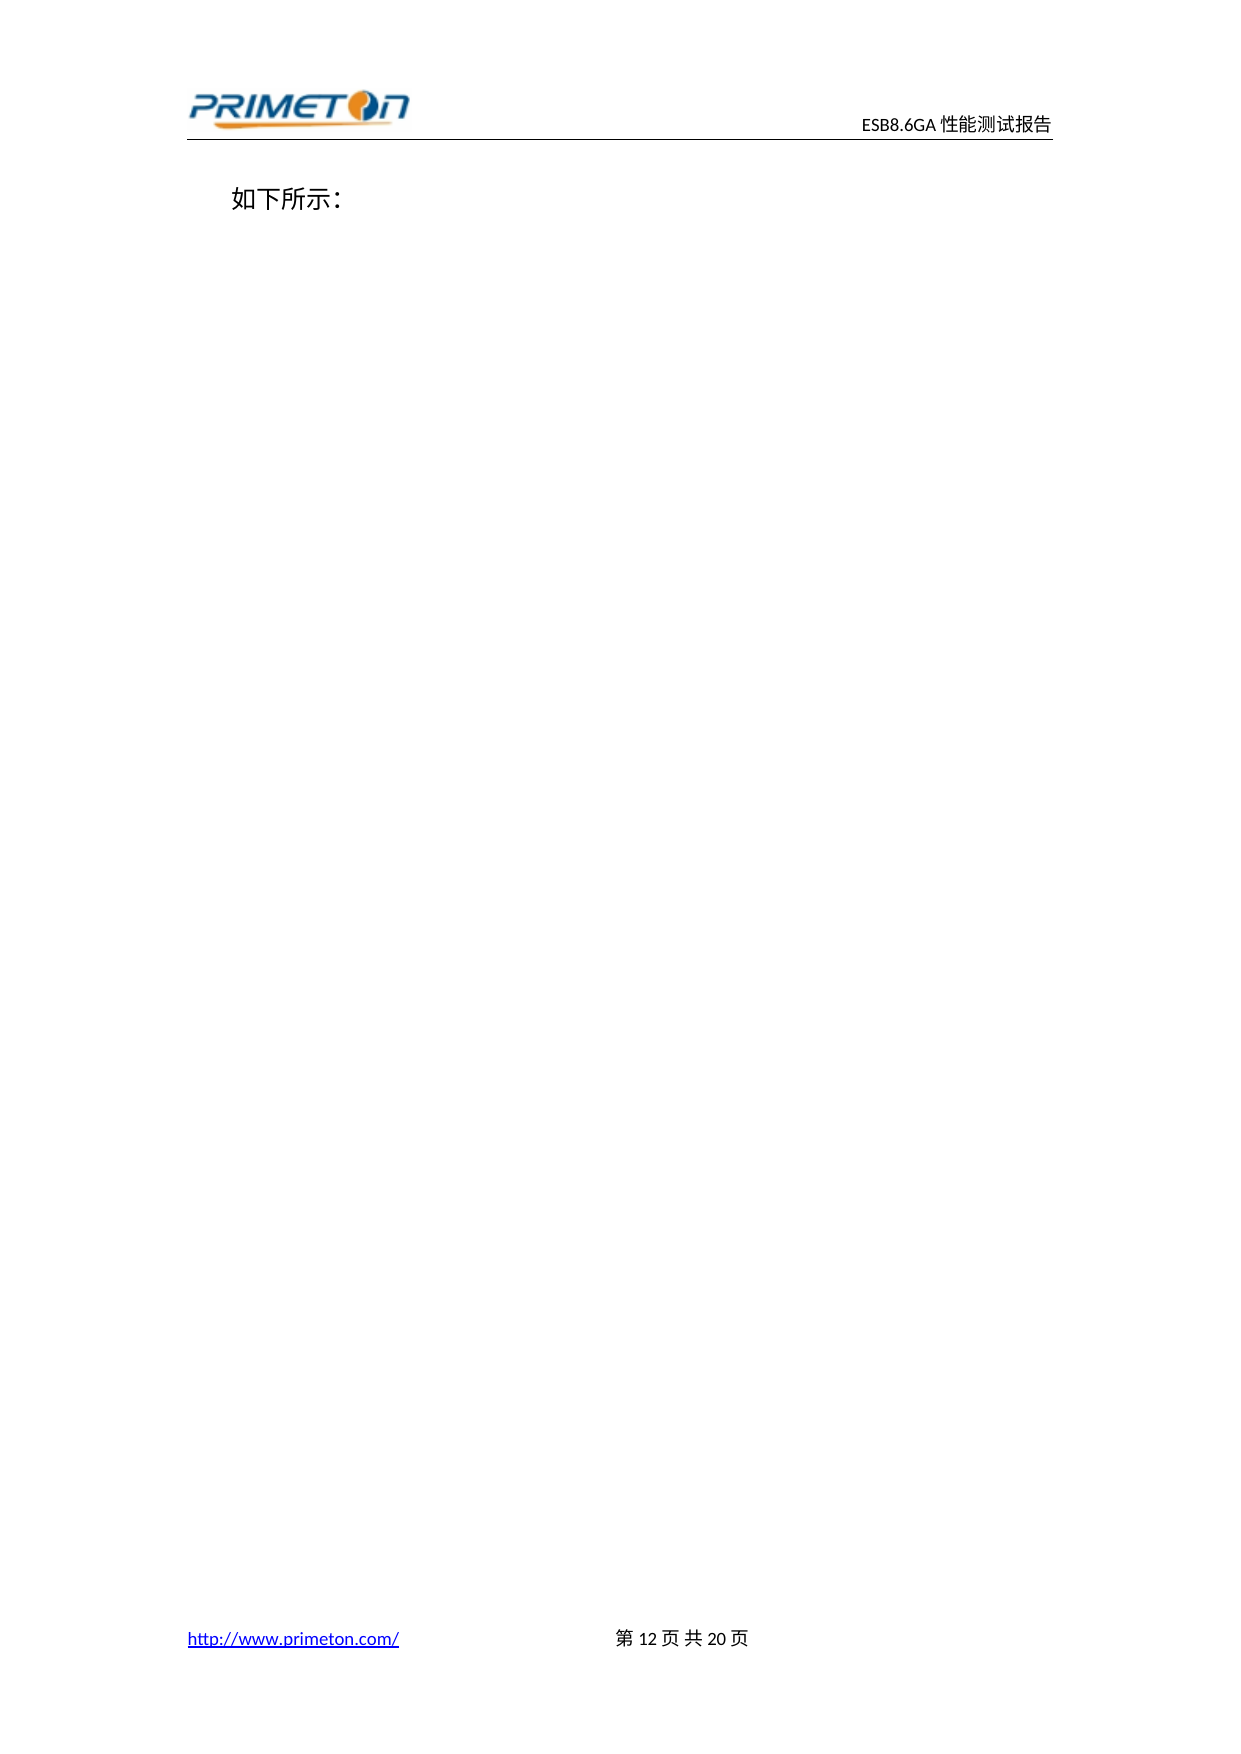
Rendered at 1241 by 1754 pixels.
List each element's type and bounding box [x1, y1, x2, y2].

list [187, 164, 1053, 232]
picture [187, 88, 413, 132]
